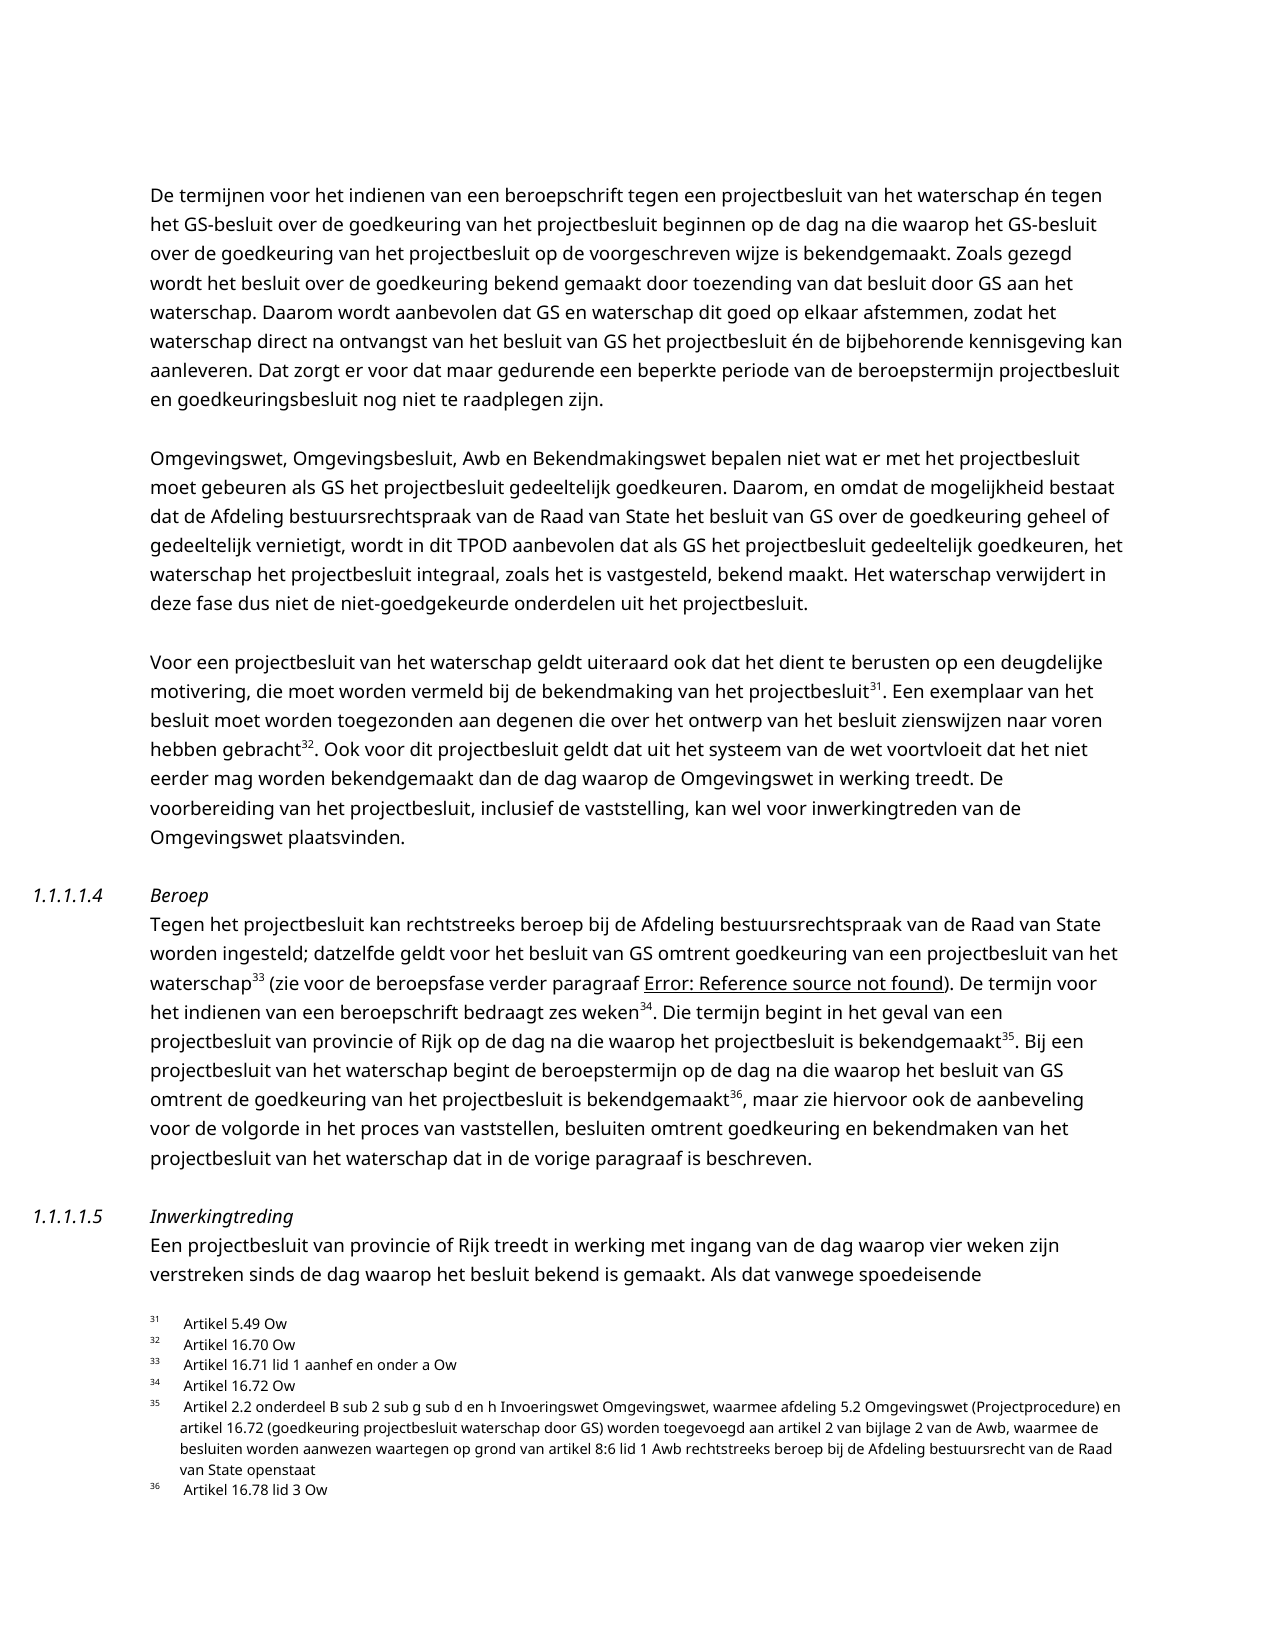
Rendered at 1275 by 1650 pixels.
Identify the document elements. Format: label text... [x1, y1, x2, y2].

subtitle Inwerkingtreding [32, 1200, 1125, 1229]
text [150, 1229, 1125, 1287]
subtitle Beroep [32, 879, 1125, 908]
text Omgevingswet, Omgevingsbesluit, Awb en Bekendmakingswet bepalen niet wat er met het projectbesluit moet gebeuren als GS het projectbesluit gedeeltelijk goedkeuren. Daarom, en omdat de mogelijkheid bestaat dat de Afdeling bestuursrechtspraak van de Raad van State het besluit van GS over de goedkeuring geheel of gedeeltelijk vernietigt, wordt in dit TPOD aanbevolen dat als GS het projectbesluit gedeeltelijk goedkeuren, het waterschap het projectbesluit integraal, zoals het is vastgesteld, bekend maakt. Het waterschap verwijdert in deze fase dus niet de niet-goedgekeurde onderdelen uit het projectbesluit. [150, 442, 1125, 617]
text De termijnen voor het indienen van een beroepschrift tegen een projectbesluit van het waterschap én tegen het GS-besluit over de goedkeuring van het projectbesluit beginnen op de dag na die waarop het GS-besluit over de goedkeuring van het projectbesluit op de voorgeschreven wijze is bekendgemaakt. Zoals gezegd wordt het besluit over de goedkeuring bekend gemaakt door toezending van dat besluit door GS aan het waterschap. Daarom wordt aanbevolen dat GS en waterschap dit goed op elkaar afstemmen, zodat het waterschap direct na ontvangst van het besluit van GS het projectbesluit én de bijbehorende kennisgeving kan aanleveren. Dat zorgt er voor dat maar gedurende een beperkte periode van de beroepstermijn projectbesluit en goedkeuringsbesluit nog niet te raadplegen zijn. [150, 179, 1125, 412]
text Voor een projectbesluit van het waterschap geldt uiteraard ook dat het dient te berusten op een deugdelijke motivering, die moet worden vermeld bij de bekendmaking van het projectbesluit. Een exemplaar van het besluit moet worden toegezonden aan degenen die over het ontwerp van het besluit zienswijzen naar voren hebben gebracht. Ook voor dit projectbesluit geldt dat uit het systeem van de wet voortvloeit dat het niet eerder mag worden bekendgemaakt dan de dag waarop de Omgevingswet in werking treedt. De voorbereiding van het projectbesluit, inclusief de vaststelling, kan wel voor inwerkingtreden van de Omgevingswet plaatsvinden. [150, 646, 1125, 850]
